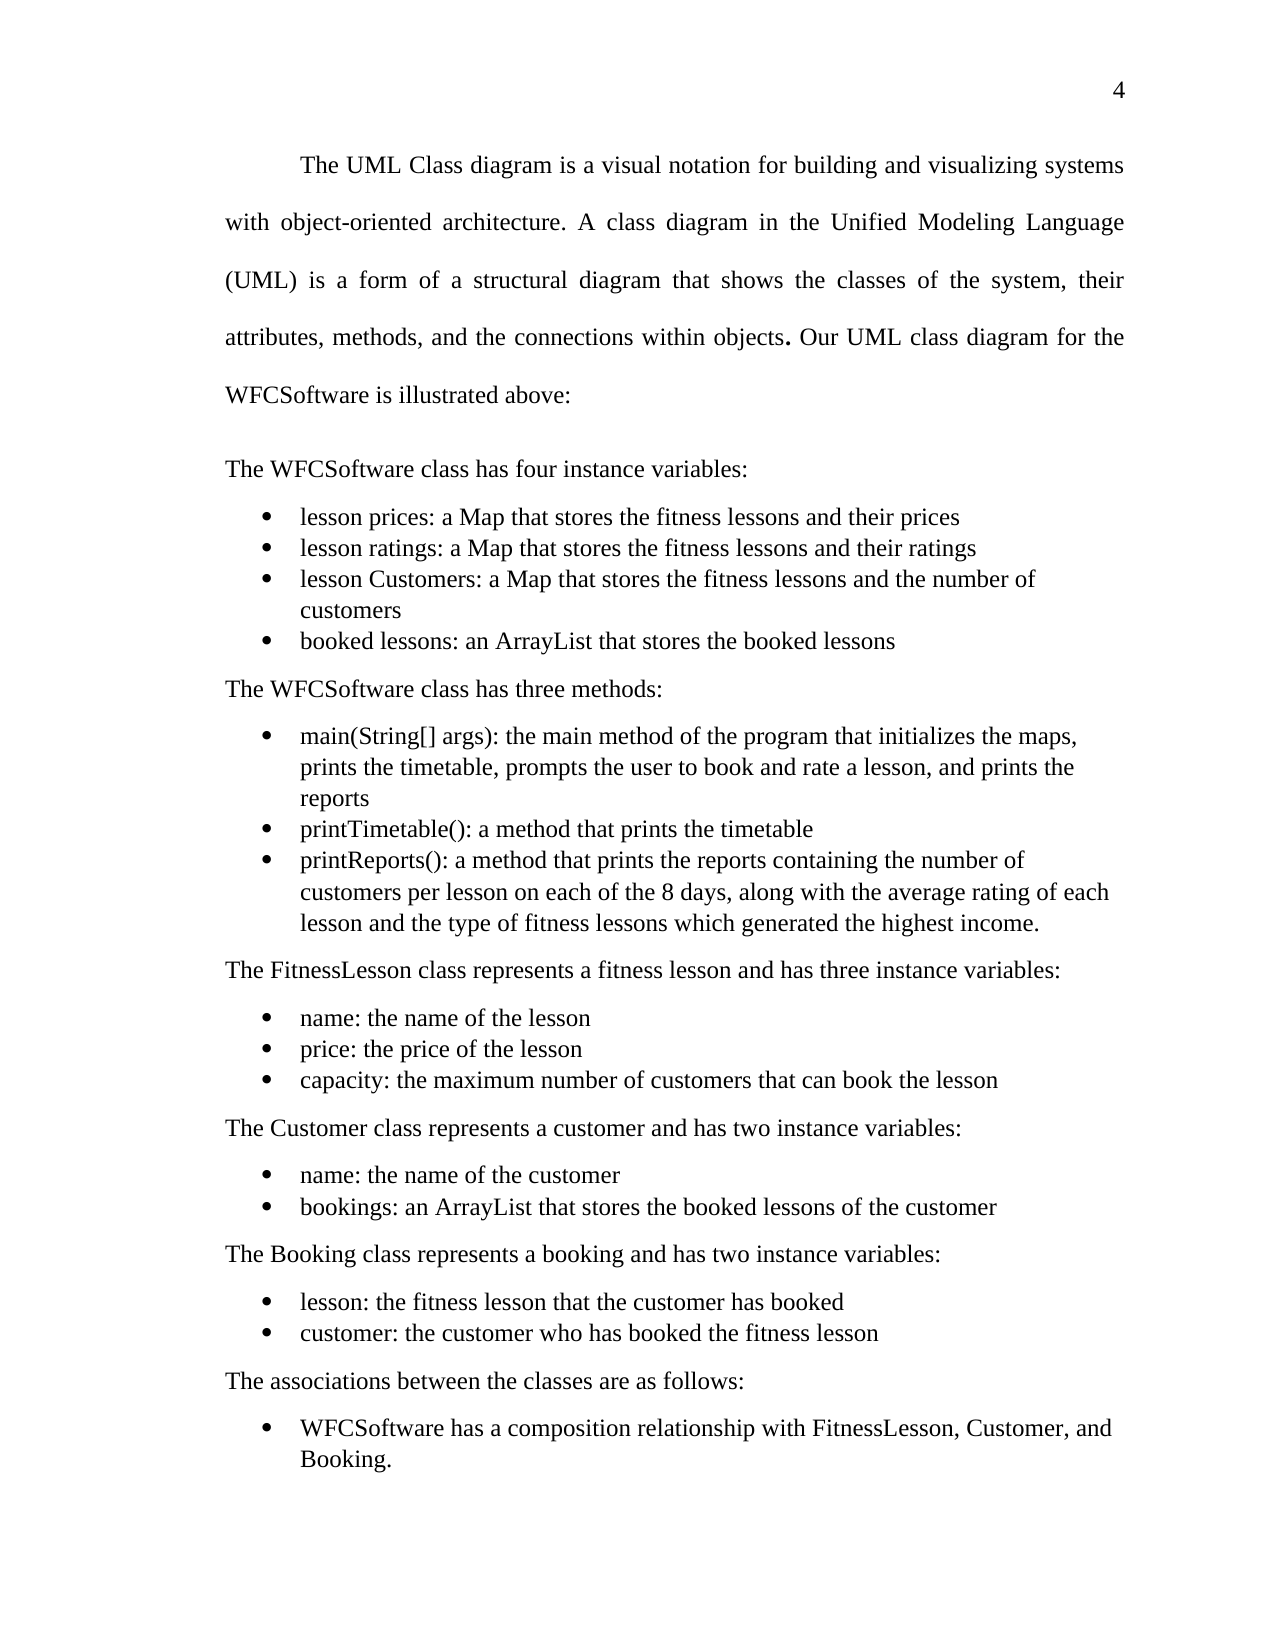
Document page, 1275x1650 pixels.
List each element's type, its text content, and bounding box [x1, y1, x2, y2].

text The Booking class represents a booking and has two instance variables: [225, 1239, 1125, 1268]
list WFCSoftware has a composition relationship with FitnessLesson, Customer, and Booking. [262, 1413, 1125, 1473]
text The Customer class represents a customer and has two instance variables: [225, 1113, 1125, 1142]
list name: the name of the lesson [262, 1003, 1125, 1032]
list bookings: an ArrayList that stores the booked lessons of the customer [262, 1192, 1125, 1220]
list booked lessons: an ArrayList that stores the booked lessons [262, 626, 1125, 655]
text The UML Class diagram is a visual notation for building and visualizing systems with object-oriented architecture. A class diagram in the Unified Modeling Language (UML) is a form of a structural diagram that shows the classes of the system, their attributes, methods, and the connections within objects. Our UML class diagram for the WFCSoftware is illustrated above: [225, 150, 1125, 409]
list printTimetable(): a method that prints the timetable [262, 814, 1125, 843]
list lesson prices: a Map that stores the fitness lessons and their prices [262, 502, 1125, 531]
list lesson ratings: a Map that stores the fitness lessons and their ratings [262, 533, 1125, 562]
list lesson Customers: a Map that stores the fitness lessons and the number of customers [262, 564, 1125, 624]
list main(String[] args): the main method of the program that initializes the maps, prints the timetable, prompts the user to book and rate a lesson, and prints the reports [262, 721, 1125, 812]
list name: the name of the customer [262, 1161, 1125, 1189]
text The FitnessLesson class represents a fitness lesson and has three instance variables: [225, 955, 1125, 984]
list customer: the customer who has booked the fitness lesson [262, 1318, 1125, 1347]
text The WFCSoftware class has four instance variables: [225, 454, 1125, 483]
list capacity: the maximum number of customers that can book the lesson [262, 1065, 1125, 1094]
list printReports(): a method that prints the reports containing the number of customers per lesson on each of the 8 days, along with the average rating of each lesson and the type of fitness lessons which generated the highest income. [262, 846, 1125, 936]
list price: the price of the lesson [262, 1034, 1125, 1063]
text The WFCSoftware class has three methods: [225, 674, 1125, 702]
text The associations between the classes are as follows: [225, 1366, 1125, 1394]
list lesson: the fitness lesson that the customer has booked [262, 1287, 1125, 1316]
